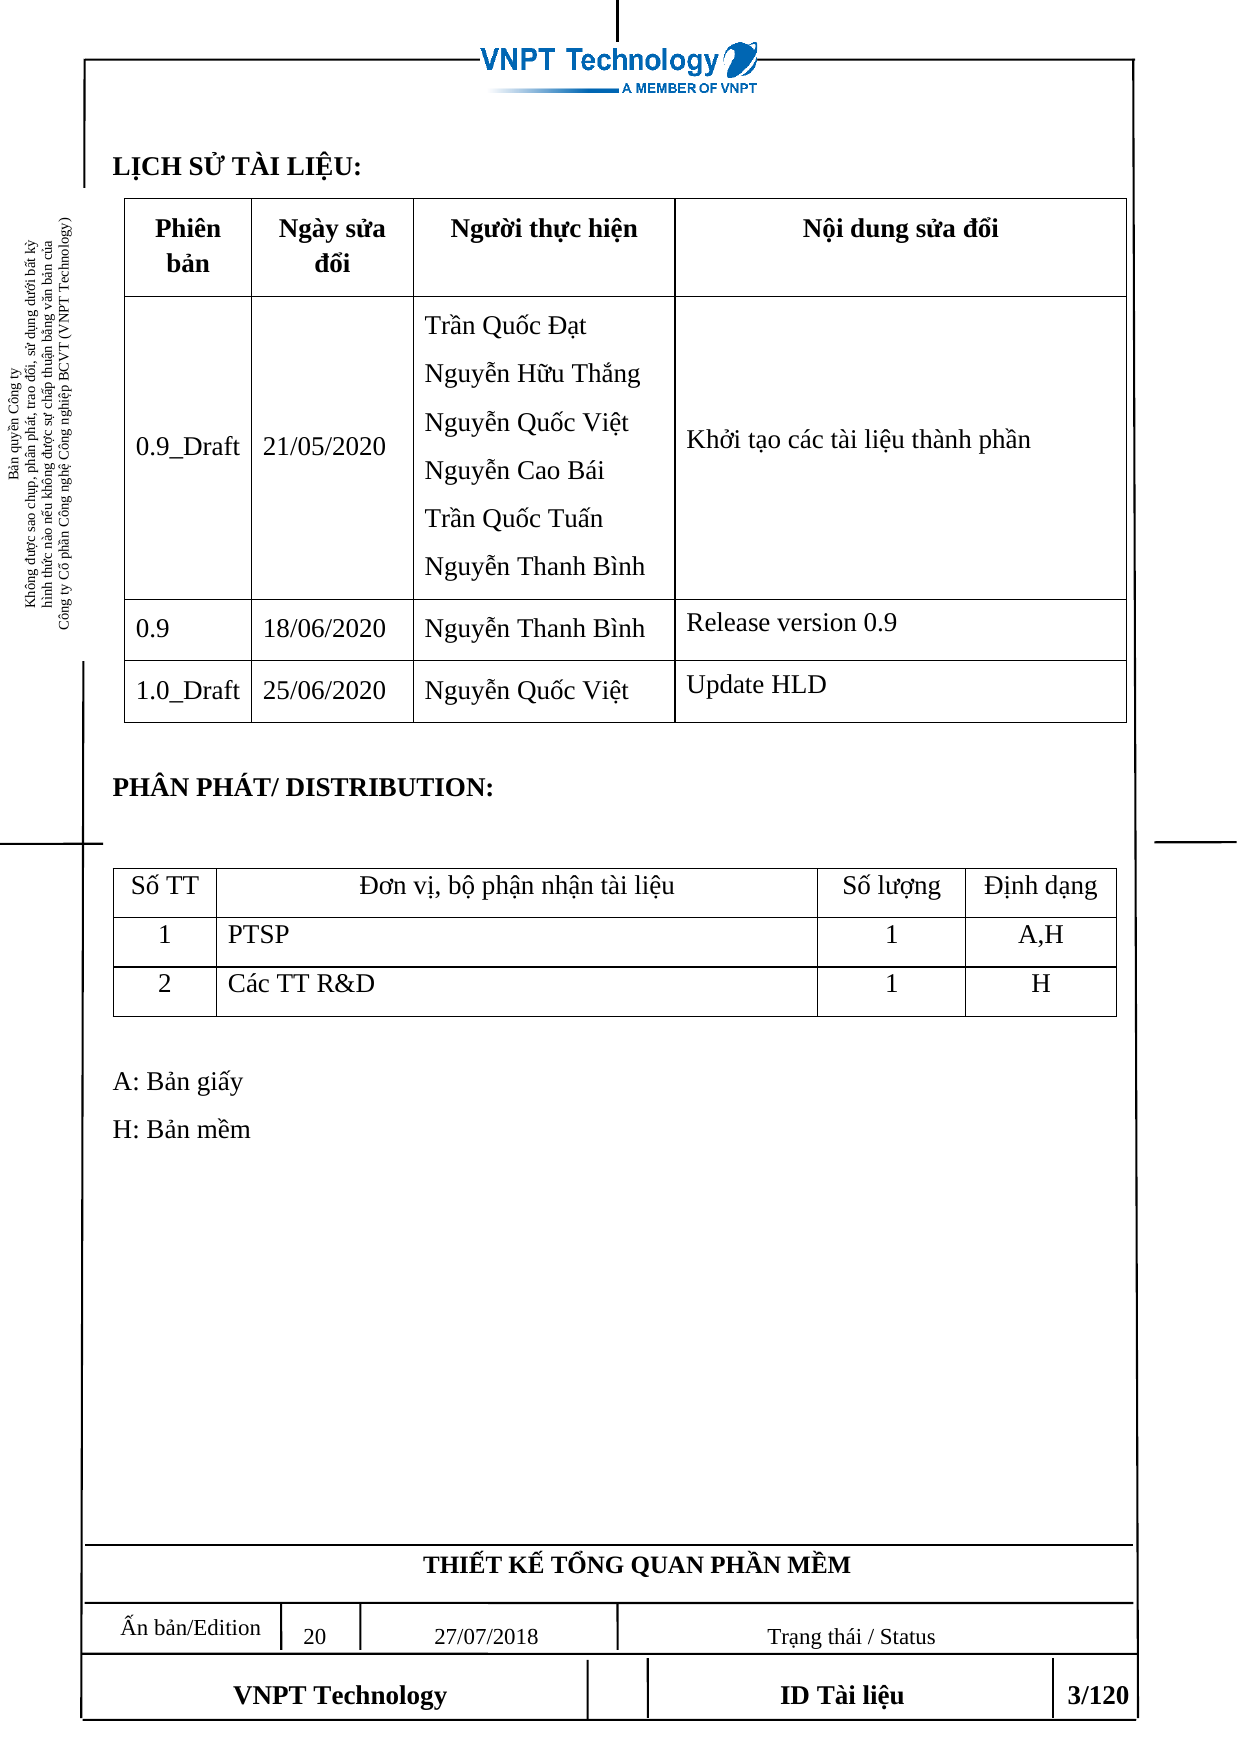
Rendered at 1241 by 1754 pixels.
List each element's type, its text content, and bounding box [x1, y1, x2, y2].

table_cell Trần Quốc Đạt Nguyễn Hữu Thắng Nguyễn Quốc Việt Nguyễn Cao Bái Trần Quốc Tuấn Nguyễn Thanh Bình [414, 297, 674, 599]
table_cell Nguyễn Quốc Việt [414, 661, 674, 722]
picture [480, 42, 758, 93]
table_cell 2 [114, 968, 216, 1016]
text LỊCH SỬ TÀI LIỆU: [112, 150, 1128, 181]
table_cell H [966, 968, 1116, 1016]
table_cell 18/06/2020 [252, 600, 413, 660]
table_header Số TT [114, 869, 216, 917]
table_cell Nguyễn Thanh Bình [414, 600, 674, 660]
table_header Phiên bản [125, 199, 251, 296]
table_cell Release version 0.9 [676, 600, 1126, 660]
table_header Ngày sửa đổi [252, 199, 413, 296]
table_cell 0.9 [125, 600, 251, 660]
table_cell 1 [818, 968, 965, 1016]
table_header Đơn vị, bộ phận nhận tài liệu [217, 869, 817, 917]
table_cell 21/05/2020 [252, 297, 413, 599]
table_cell Các TT R&D [217, 968, 817, 1016]
table_header Nội dung sửa đổi [676, 199, 1126, 296]
table_cell 25/06/2020 [252, 661, 413, 722]
table_cell 1 [114, 918, 216, 966]
table_header Số lượng [818, 869, 965, 917]
text A: Bản giấy [112, 1065, 1128, 1096]
table_cell 1 [818, 918, 965, 966]
table_cell A,H [966, 918, 1116, 966]
table_cell Khởi tạo các tài liệu thành phần [676, 297, 1126, 599]
text PHÂN PHÁT/ DISTRIBUTION: [112, 771, 1128, 803]
table_header Định dạng [966, 869, 1116, 917]
table_cell Update HLD [676, 661, 1126, 722]
table_cell 0.9_Draft [125, 297, 251, 599]
table_cell PTSP [217, 918, 817, 966]
text H: Bản mềm [112, 1113, 1128, 1144]
table_header Người thực hiện [414, 199, 674, 296]
table_cell 1.0_Draft [125, 661, 251, 722]
